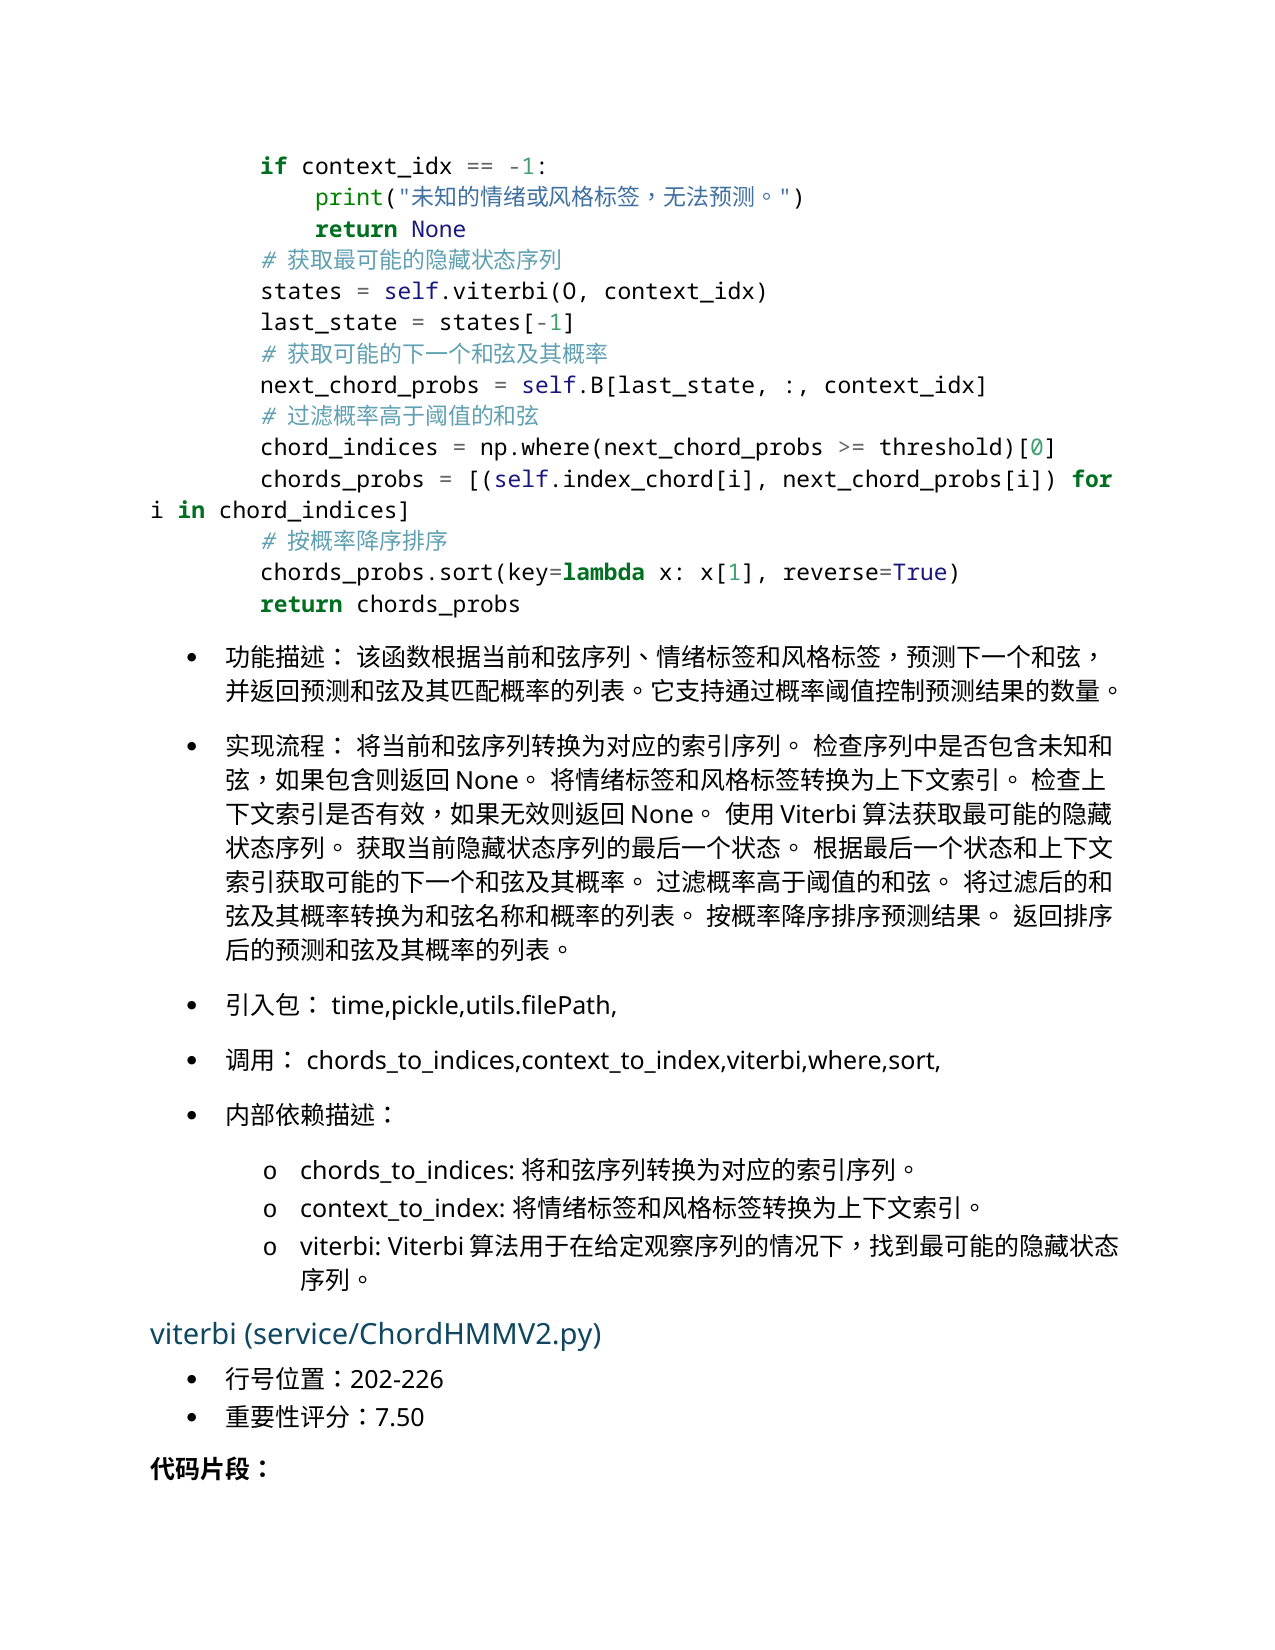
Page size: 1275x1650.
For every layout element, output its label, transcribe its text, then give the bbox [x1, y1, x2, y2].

text 代码片段： [150, 1452, 1125, 1486]
list viterbi: Viterbi算法用于在给定观察序列的情况下，找到最可能的隐藏状态序列。 [262, 1228, 1125, 1297]
list 功能描述： 该函数根据当前和弦序列、情绪标签和风格标签，预测下一个和弦，并返回预测和弦及其匹配概率的列表。它支持通过概率阈值控制预测结果的数量。 [187, 639, 1125, 708]
subtitle viterbi (service/ChordHMMV2.py) [150, 1313, 1125, 1353]
list 重要性评分：7.50 [187, 1399, 1125, 1433]
list 行号位置：202-226 [187, 1362, 1125, 1396]
list context_to_index: 将情绪标签和风格标签转换为上下文索引。 [262, 1191, 1125, 1225]
list 实现流程： 将当前和弦序列转换为对应的索引序列。 检查序列中是否包含未知和弦，如果包含则返回None。 将情绪标签和风格标签转换为上下文索引。 检查上下文索引是否有效，如果无效则返回None。 使用Viterbi算法获取最可能的隐藏状态序列。 获取当前隐藏状态序列的最后一个状态。 根据最后一个状态和上下文索引获取可能的下一个和弦及其概率。 过滤概率高于阈值的和弦。 将过滤后的和弦及其概率转换为和弦名称和概率的列表。 按概率降序排序预测结果。 返回排序后的预测和弦及其概率的列表。 [187, 728, 1125, 967]
list 内部依赖描述： [187, 1098, 1125, 1132]
list 引入包： time,pickle,utils.filePath, [187, 988, 1125, 1022]
list chords_to_indices: 将和弦序列转换为对应的索引序列。 [262, 1152, 1125, 1187]
list 调用： chords_to_indices,context_to_index,viterbi,where,sort, [187, 1043, 1125, 1077]
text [150, 150, 1125, 619]
